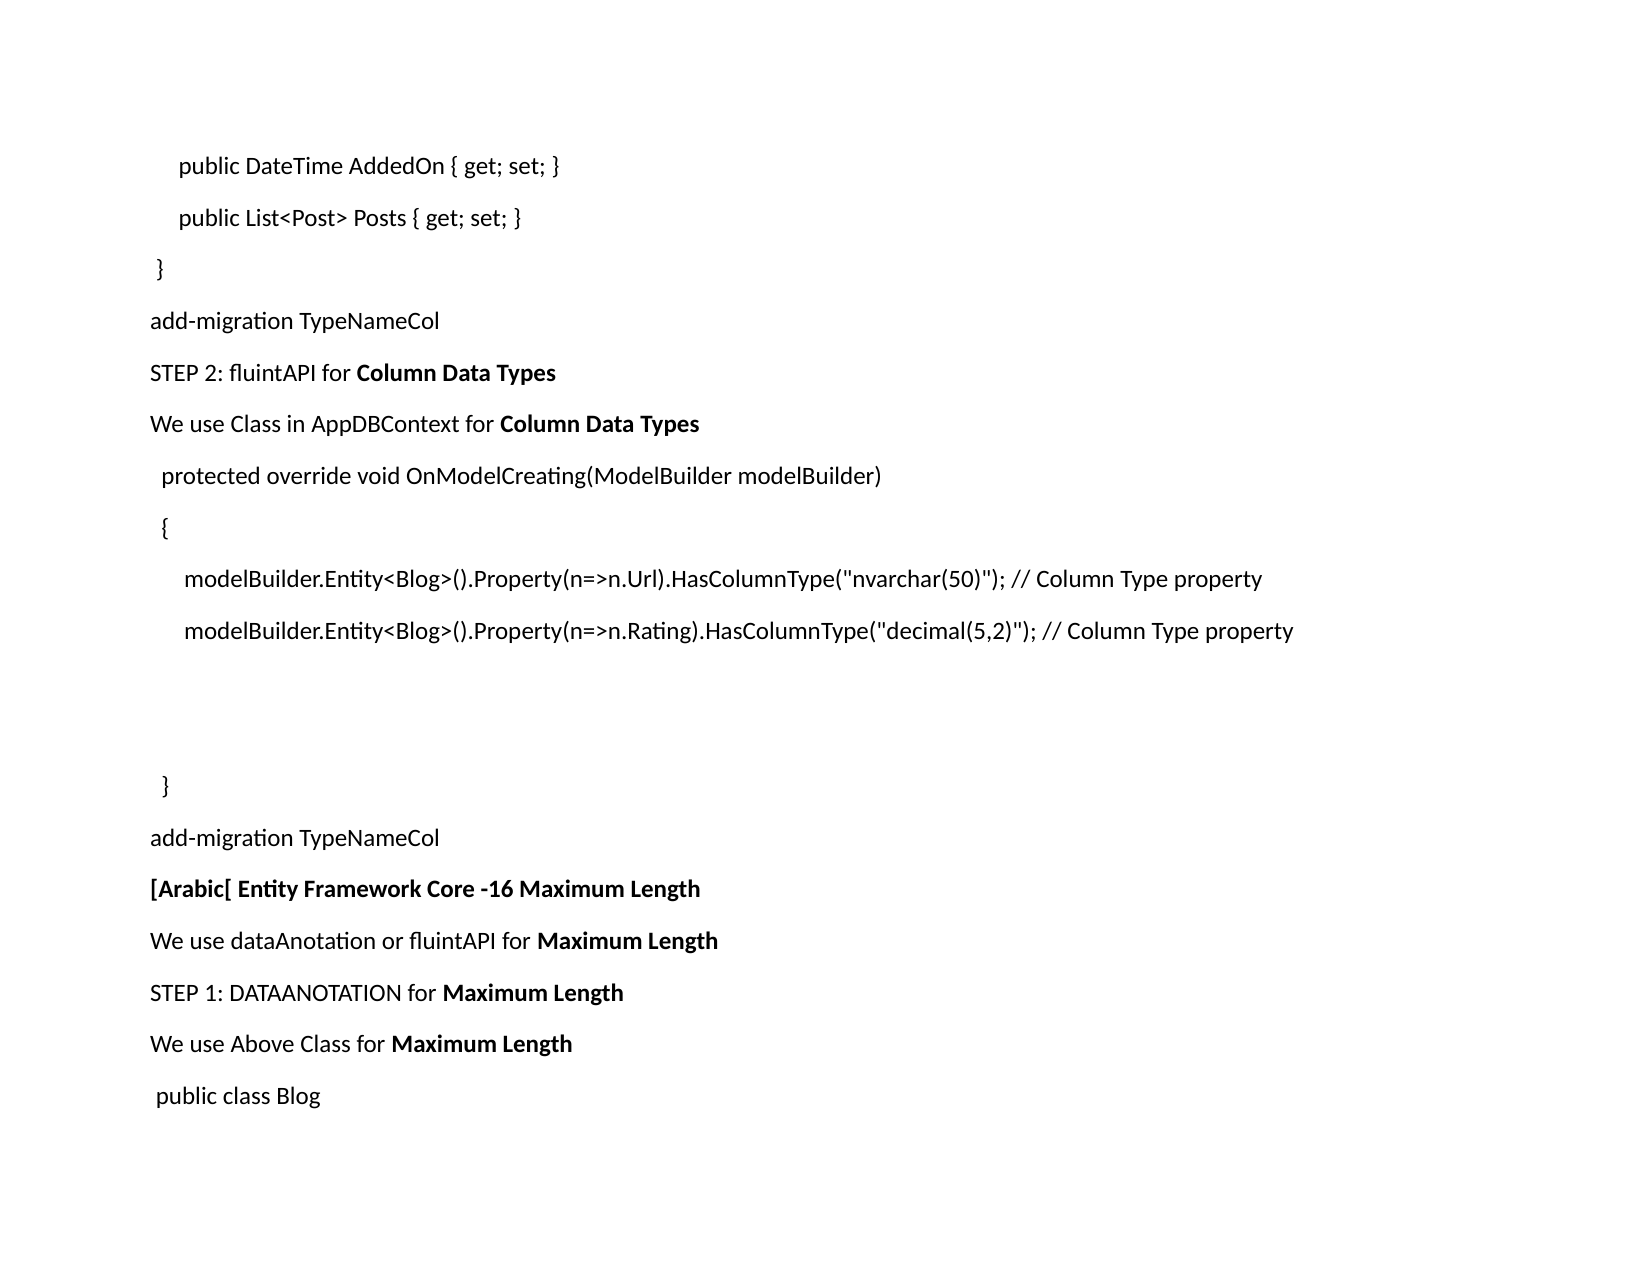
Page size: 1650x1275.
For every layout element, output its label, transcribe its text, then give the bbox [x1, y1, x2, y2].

text We use Class in AppDBContext for Column Data Types [150, 408, 1500, 439]
text add-migration TypeNameCol [150, 305, 1500, 336]
text modelBuilder.Entity<Blog>().Property(n=>n.Url).HasColumnType("nvarchar(50)"); // Column Type property [150, 563, 1500, 594]
text } [150, 253, 1500, 284]
text STEP 2: fluintAPI for Column Data Types [150, 357, 1500, 387]
text STEP 1: DATAANOTATION for Maximum Length [150, 977, 1500, 1007]
text protected override void OnModelCreating(ModelBuilder modelBuilder) [150, 460, 1500, 491]
text public List<Post> Posts { get; set; } [150, 202, 1500, 232]
text add-migration TypeNameCol [150, 822, 1500, 852]
text modelBuilder.Entity<Blog>().Property(n=>n.Rating).HasColumnType("decimal(5,2)"); // Column Type property [150, 615, 1500, 646]
text We use dataAnotation or fluintAPI for Maximum Length [150, 925, 1500, 956]
text } [150, 770, 1500, 801]
text public class Blog [150, 1080, 1500, 1111]
text { [150, 512, 1500, 542]
text [Arabic[ Entity Framework Core -16 Maximum Length [150, 873, 1500, 904]
text We use Above Class for Maximum Length [150, 1028, 1500, 1059]
text public DateTime AddedOn { get; set; } [150, 150, 1500, 181]
